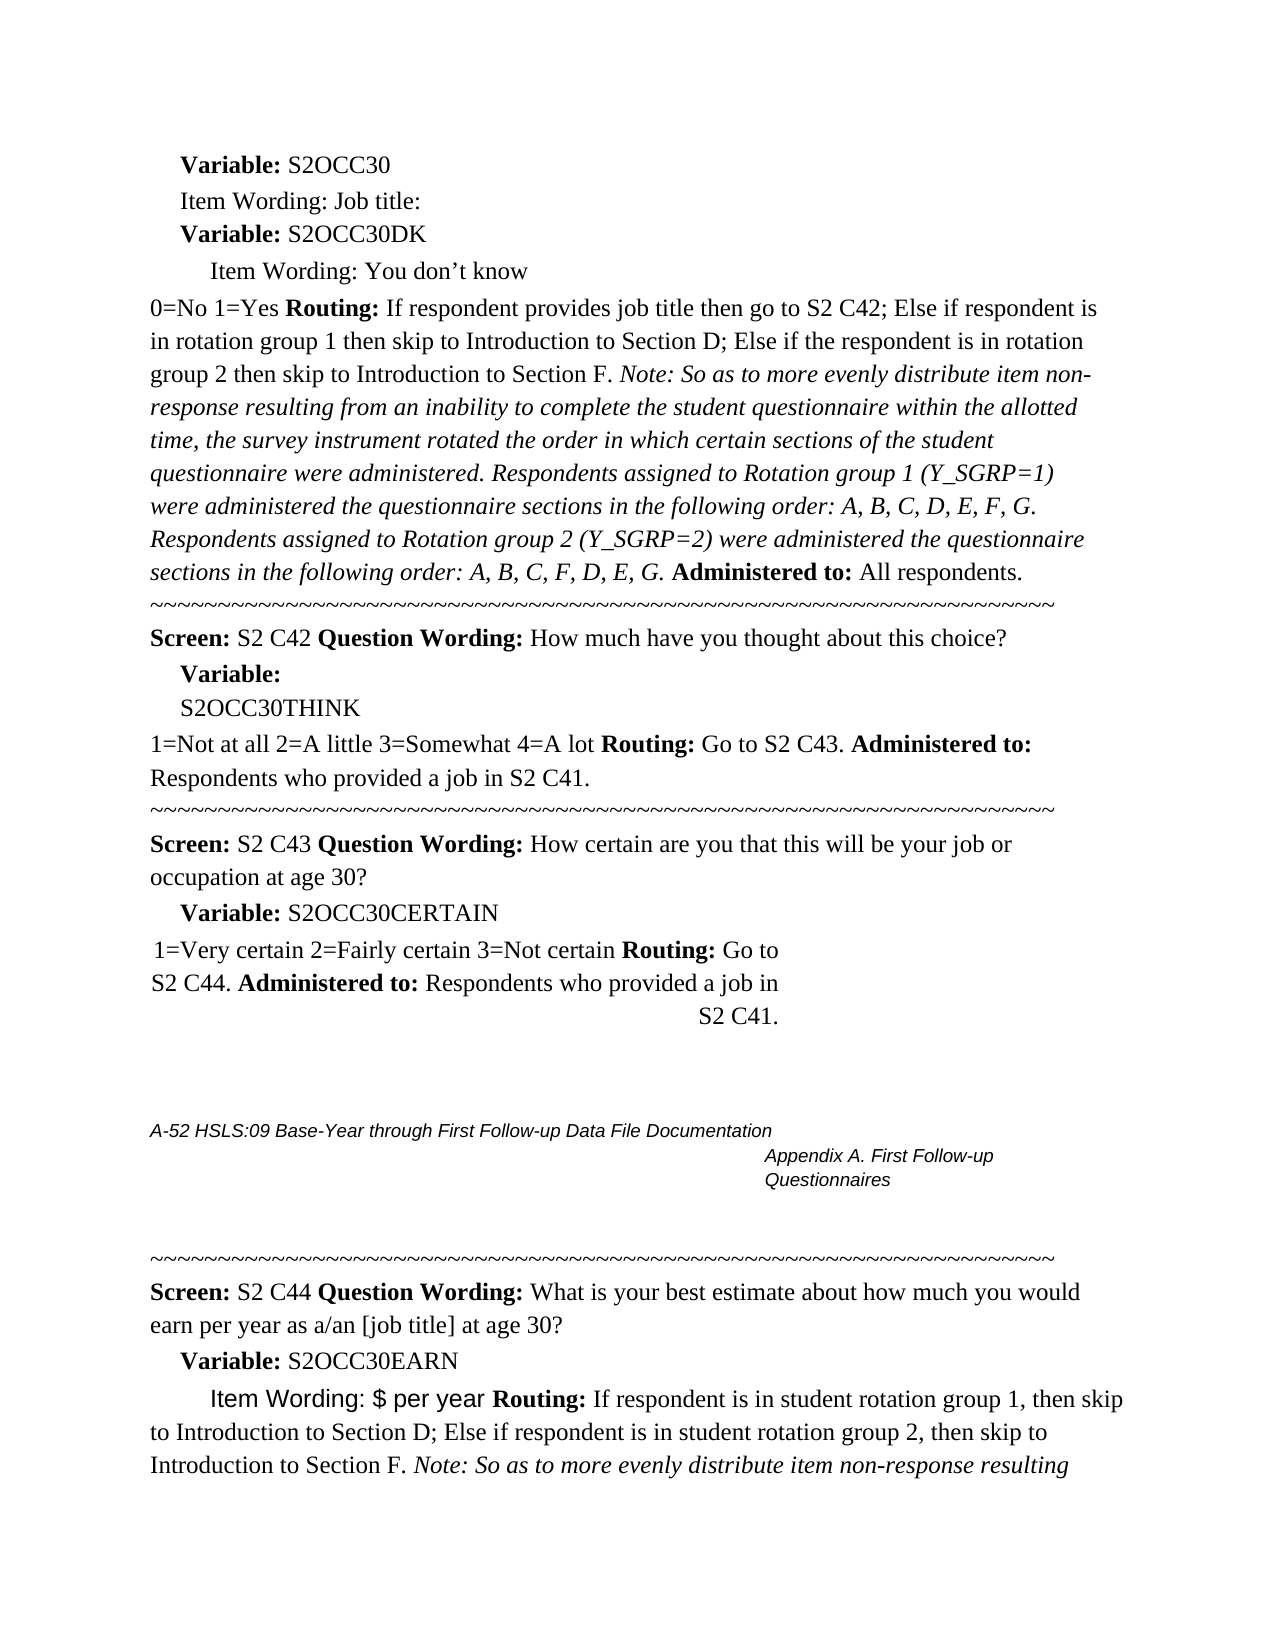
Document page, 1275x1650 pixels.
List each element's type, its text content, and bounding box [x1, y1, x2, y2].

text Appendix A. First Follow-up Questionnaires [764, 1144, 1125, 1191]
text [150, 1384, 1124, 1479]
text 0=No 1=Yes Routing: If respondent provides job title then go to S2 C42; Else if respondent is in rotation group 1 then skip to Introduction to Section D; Else if the respondent is in rotation group 2 then skip to Introduction to Section F. Note: So as to more evenly distribute item non-response resulting from an inability to complete the student questionnaire within the allotted time, the survey instrument rotated the order in which certain sections of the student questionnaire were administered. Respondents assigned to Rotation group 1 (Y_SGRP=1) were administered the questionnaire sections in the following order: A, B, C, D, E, F, G. Respondents assigned to Rotation group 2 (Y_SGRP=2) were administered the questionnaire sections in the following order: A, B, C, F, D, E, G. Administered to: All respondents. ~~~~~~~~~~~~~~~~~~~~~~~~~~~~~~~~~~~~~~~~~~~~~~~~~~~~~~~~~~~~~~~~~~~ Screen: S2 C42 Question Wording: How much have you thought about this choice? [150, 293, 1108, 652]
text Variable: S2OCC30 [180, 150, 391, 179]
text Variable: S2OCC30CERTAIN [180, 898, 499, 927]
text ~~~~~~~~~~~~~~~~~~~~~~~~~~~~~~~~~~~~~~~~~~~~~~~~~~~~~~~~~~~~~~~~~~~ Screen: S2 C44 Question Wording: What is your best estimate about how much you would earn per year as a/an [job title] at age 30? [150, 1244, 1125, 1339]
text A-52 HSLS:09 Base-Year through First Follow-up Data File Documentation [150, 1119, 1125, 1141]
text Item Wording: Job title: Variable: S2OCC30DK [180, 186, 452, 248]
text Variable: S2OCC30THINK [180, 659, 468, 721]
text Variable: S2OCC30EARN [180, 1346, 458, 1375]
text 1=Not at all 2=A little 3=Somewhat 4=A lot Routing: Go to S2 C43. Administered to: Respondents who provided a job in S2 C41. ~~~~~~~~~~~~~~~~~~~~~~~~~~~~~~~~~~~~~~~~~~~~~~~~~~~~~~~~~~~~~~~~~~~ Screen: S2 C43 Question Wording: How certain are you that this will be your job or occupation at age 30? [150, 729, 1067, 890]
text Item Wording: You don’t know [210, 256, 528, 285]
text 1=Very certain 2=Fairly certain 3=Not certain Routing: Go to S2 C44. Administered to: Respondents who provided a job in S2 C41. [150, 935, 778, 1030]
